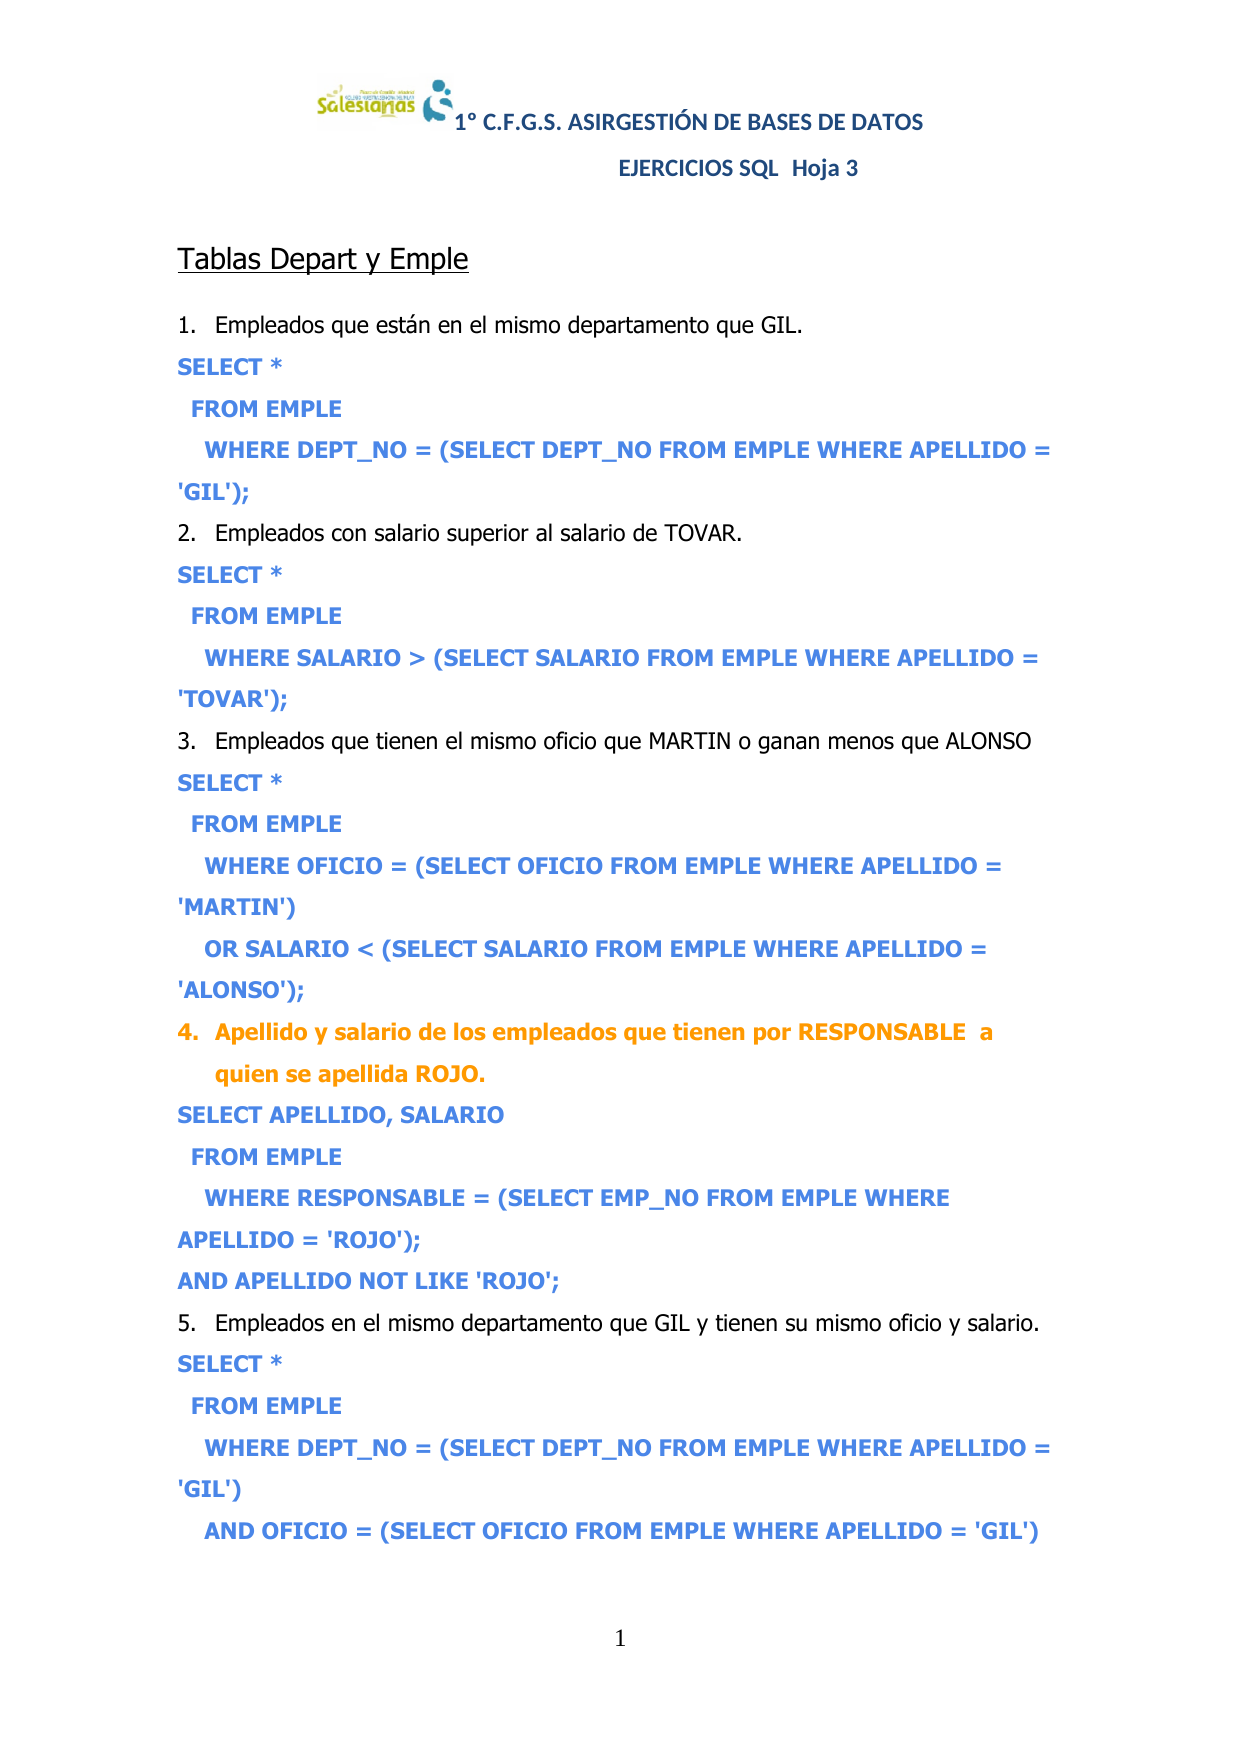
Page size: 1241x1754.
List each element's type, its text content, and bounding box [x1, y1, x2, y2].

text Tablas Depart y Emple [177, 241, 1063, 276]
text WHERE OFICIO = (SELECT OFICIO FROM EMPLE WHERE APELLIDO = 'MARTIN') [177, 851, 1063, 921]
list Empleados que tienen el mismo oficio que MARTIN o ganan menos que ALONSO [177, 727, 1063, 754]
text AND OFICIO = (SELECT OFICIO FROM EMPLE WHERE APELLIDO = 'GIL') [177, 1516, 1063, 1544]
list Empleados con salario superior al salario de TOVAR. [177, 519, 1063, 546]
text WHERE DEPT_NO = (SELECT DEPT_NO FROM EMPLE WHERE APELLIDO = 'GIL') [177, 1433, 1063, 1502]
text WHERE RESPONSABLE = (SELECT EMP_NO FROM EMPLE WHERE APELLIDO = 'ROJO'); [177, 1184, 1063, 1253]
list Apellido y salario de los empleados que tienen por RESPONSABLE a quien se apellida ROJO. [177, 1017, 1063, 1087]
text WHERE SALARIO > (SELECT SALARIO FROM EMPLE WHERE APELLIDO = 'TOVAR'); [177, 643, 1063, 713]
text OR SALARIO < (SELECT SALARIO FROM EMPLE WHERE APELLIDO = 'ALONSO'); [177, 934, 1063, 1004]
text FROM EMPLE [177, 602, 1063, 629]
text SELECT APELLIDO, SALARIO [177, 1101, 1063, 1128]
list Empleados que están en el mismo departamento que GIL. [177, 311, 1063, 339]
text SELECT * [177, 560, 1063, 588]
text FROM EMPLE [177, 1392, 1063, 1419]
text FROM EMPLE [177, 394, 1063, 422]
list Empleados en el mismo departamento que GIL y tienen su mismo oficio y salario. [177, 1308, 1063, 1336]
text SELECT * [177, 768, 1063, 796]
text SELECT * [177, 1350, 1063, 1378]
text SELECT * [177, 352, 1063, 380]
text WHERE DEPT_NO = (SELECT DEPT_NO FROM EMPLE WHERE APELLIDO = 'GIL'); [177, 436, 1063, 505]
text FROM EMPLE [177, 1142, 1063, 1170]
text AND APELLIDO NOT LIKE 'ROJO'; [177, 1267, 1063, 1294]
text FROM EMPLE [177, 810, 1063, 837]
picture [316, 73, 454, 131]
